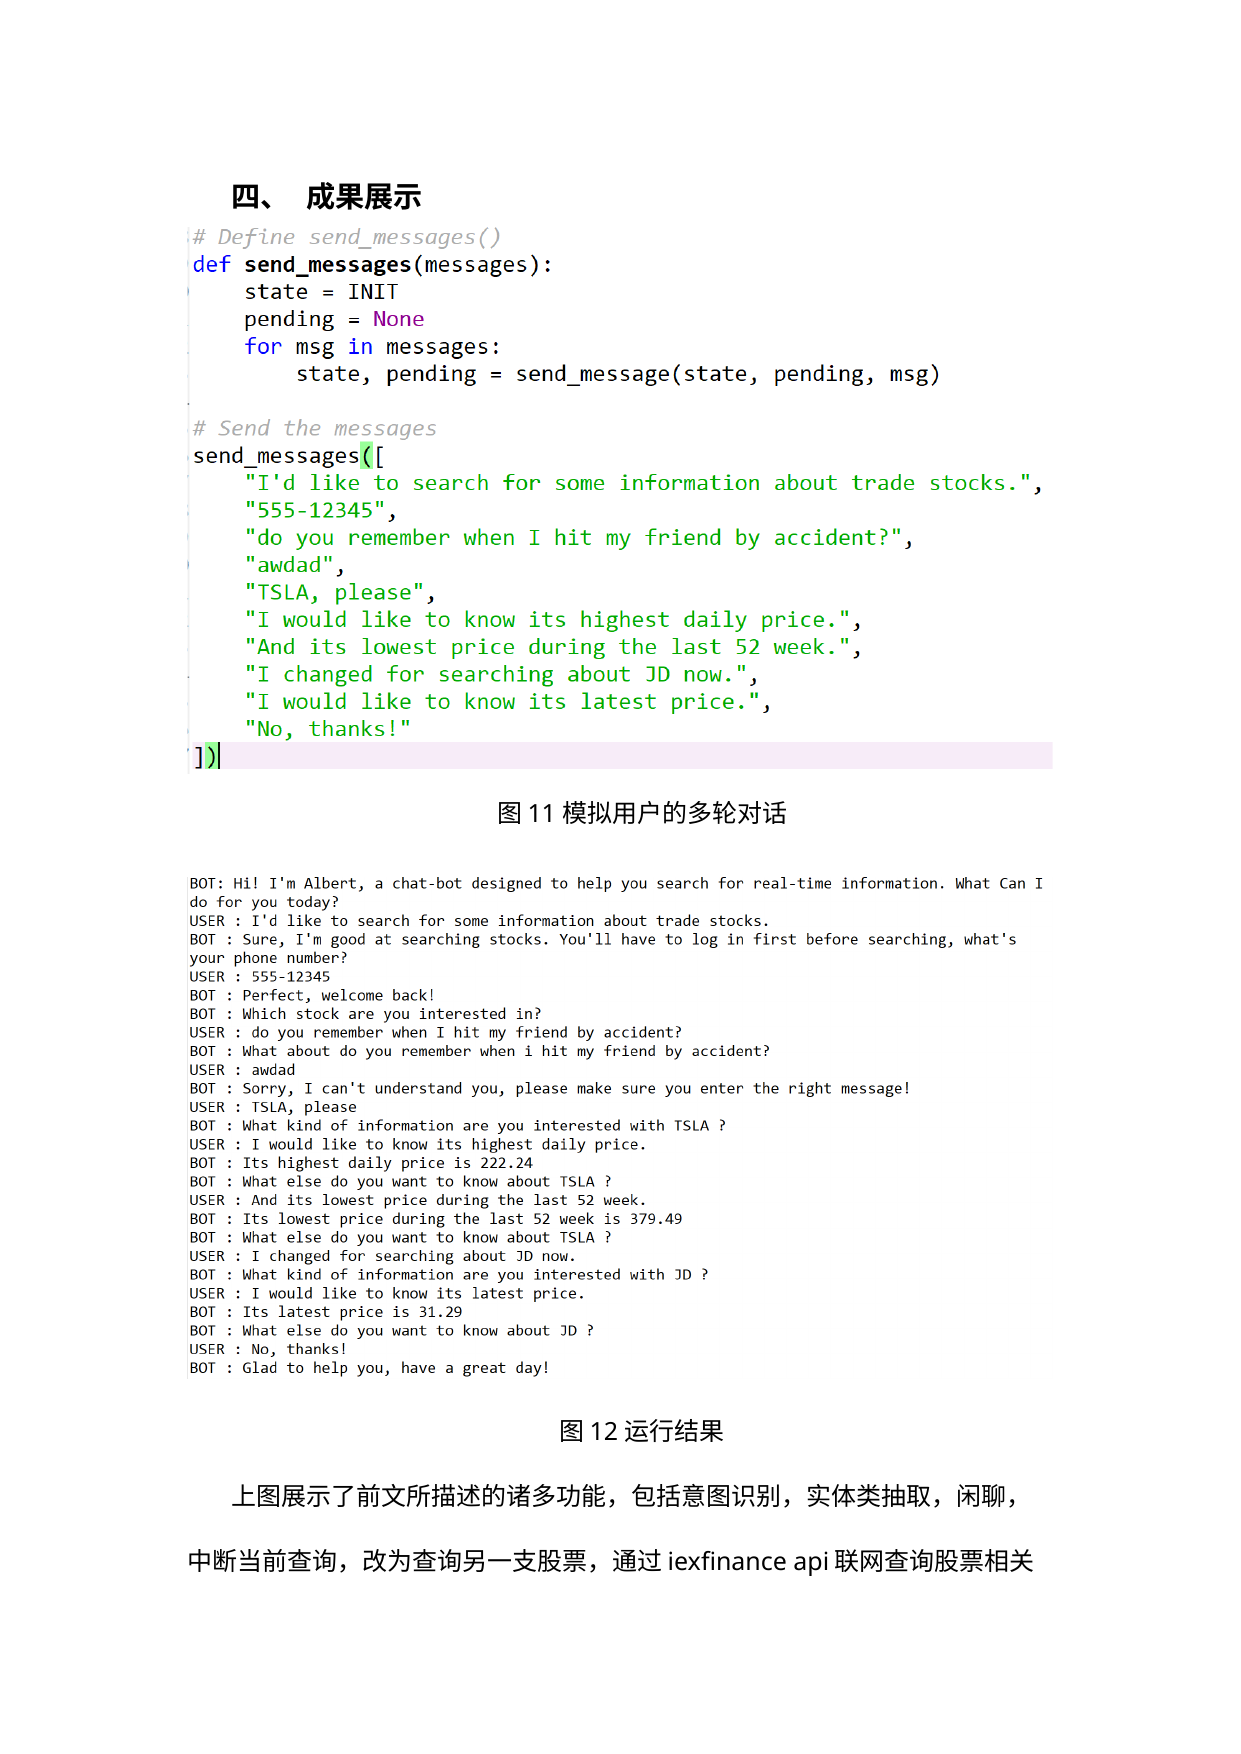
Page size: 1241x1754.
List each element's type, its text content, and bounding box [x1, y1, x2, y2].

list 图12 运行结果 [187, 1397, 1053, 1462]
list 成果展示 [231, 162, 1053, 227]
text 图11 模拟用户的多轮对话 [187, 779, 1053, 844]
picture [187, 227, 1053, 774]
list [187, 1462, 1053, 1592]
picture [187, 877, 1053, 1379]
